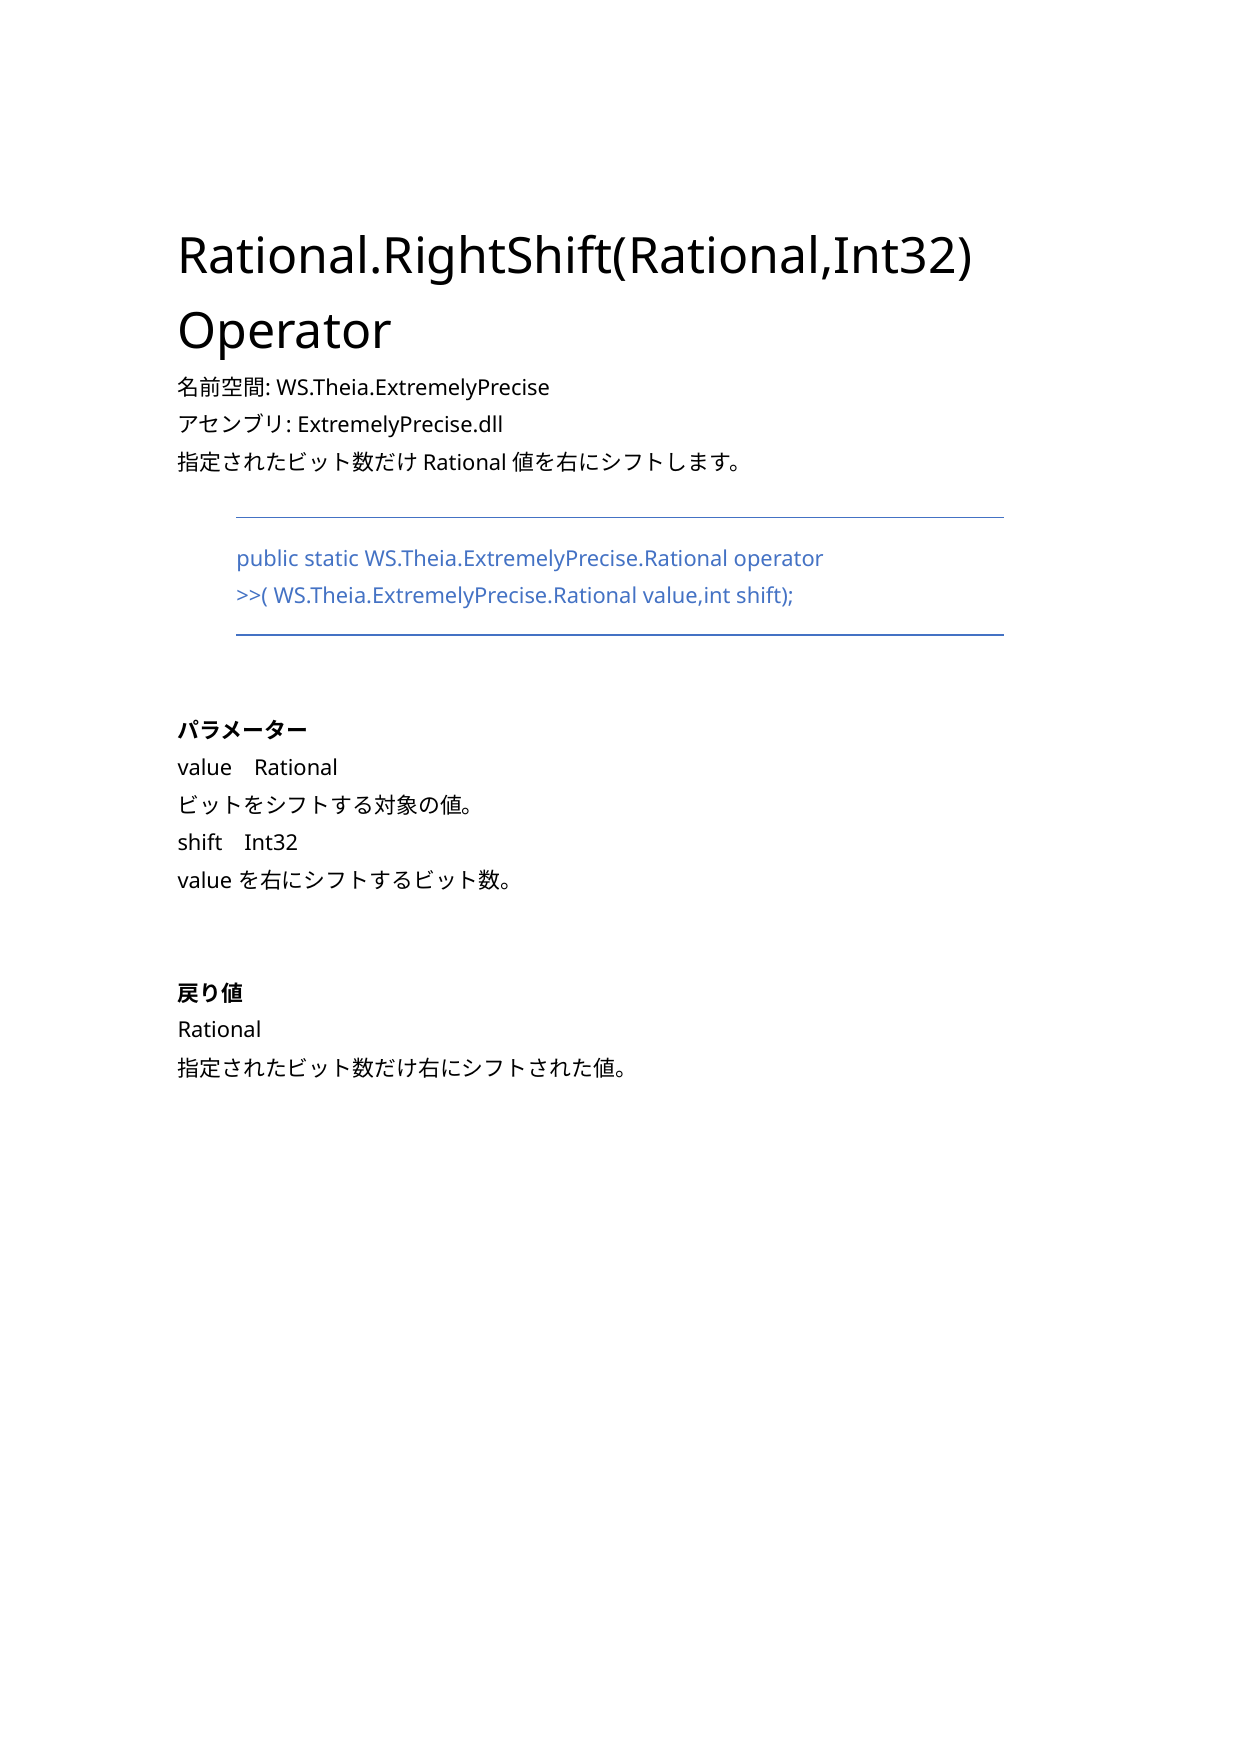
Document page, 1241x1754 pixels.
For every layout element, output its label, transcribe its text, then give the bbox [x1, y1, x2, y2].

text public static WS.Theia.ExtremelyPrecise.Rational operator >>( WS.Theia.ExtremelyPrecise.Rational value,int shift); [236, 518, 1004, 634]
subtitle パラメーター [177, 711, 1063, 748]
text 指定されたビット数だけ Rational 値を右にシフトします。 [177, 442, 1063, 479]
text Rational 指定されたビット数だけ右にシフトされた値。 [177, 1011, 1063, 1086]
text アセンブリ: ExtremelyPrecise.dll [177, 404, 1063, 442]
text 名前空間: WS.Theia.ExtremelyPrecise [177, 367, 1063, 404]
subtitle Rational.RightShift(Rational,Int32) Operator [177, 217, 1063, 367]
text shift Int32 value を右にシフトするビット数。 [177, 823, 1063, 898]
subtitle 戻り値 [177, 973, 1063, 1011]
text value Rational ビットをシフトする対象の値。 [177, 748, 1063, 823]
